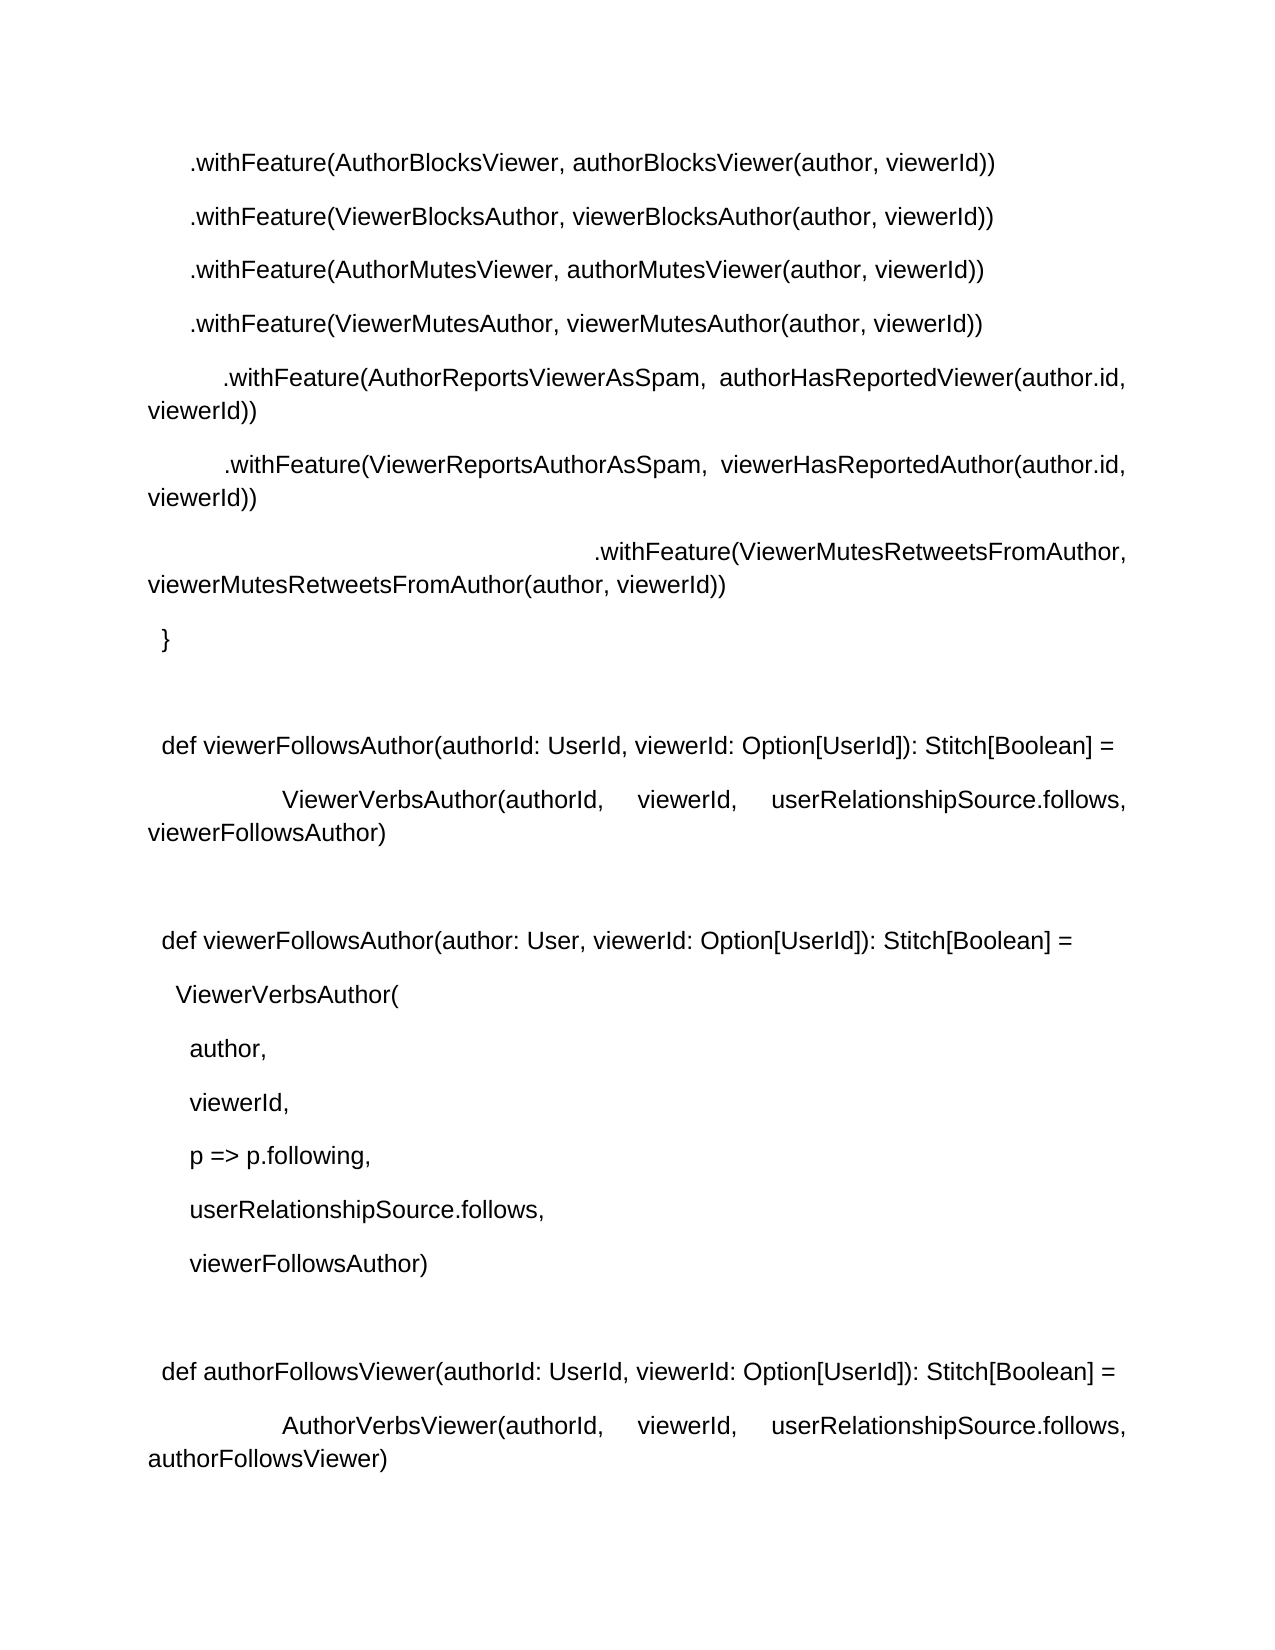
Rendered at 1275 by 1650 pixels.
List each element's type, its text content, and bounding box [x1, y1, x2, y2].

text .withFeature(ViewerBlocksAuthor, viewerBlocksAuthor(author, viewerId)) [148, 201, 1127, 230]
text p => p.following, [148, 1141, 1127, 1170]
text AuthorVerbsViewer(authorId, viewerId, userRelationshipSource.follows, authorFollowsViewer) [148, 1411, 1127, 1472]
text .withFeature(AuthorReportsViewerAsSpam, authorHasReportedViewer(author.id, viewerId)) [148, 363, 1127, 425]
text .withFeature(AuthorMutesViewer, authorMutesViewer(author, viewerId)) [148, 255, 1127, 284]
text viewerFollowsAuthor) [148, 1249, 1127, 1278]
text .withFeature(ViewerMutesRetweetsFromAuthor, viewerMutesRetweetsFromAuthor(author, viewerId)) [148, 537, 1127, 598]
text } [148, 624, 1127, 652]
text .withFeature(AuthorBlocksViewer, authorBlocksViewer(author, viewerId)) [148, 148, 1127, 176]
text viewerId, [148, 1087, 1127, 1116]
text author, [148, 1034, 1127, 1062]
text ViewerVerbsAuthor(authorId, viewerId, userRelationshipSource.follows, viewerFollowsAuthor) [148, 785, 1127, 847]
text .withFeature(ViewerReportsAuthorAsSpam, viewerHasReportedAuthor(author.id, viewerId)) [148, 450, 1127, 512]
text userRelationshipSource.follows, [148, 1195, 1127, 1224]
text ViewerVerbsAuthor( [148, 980, 1127, 1008]
text def authorFollowsViewer(authorId: UserId, viewerId: Option[UserId]): Stitch[Boolean] = [148, 1357, 1127, 1386]
text def viewerFollowsAuthor(author: User, viewerId: Option[UserId]): Stitch[Boolean] = [148, 926, 1127, 955]
text def viewerFollowsAuthor(authorId: UserId, viewerId: Option[UserId]): Stitch[Boolean] = [148, 731, 1127, 760]
text .withFeature(ViewerMutesAuthor, viewerMutesAuthor(author, viewerId)) [148, 309, 1127, 338]
